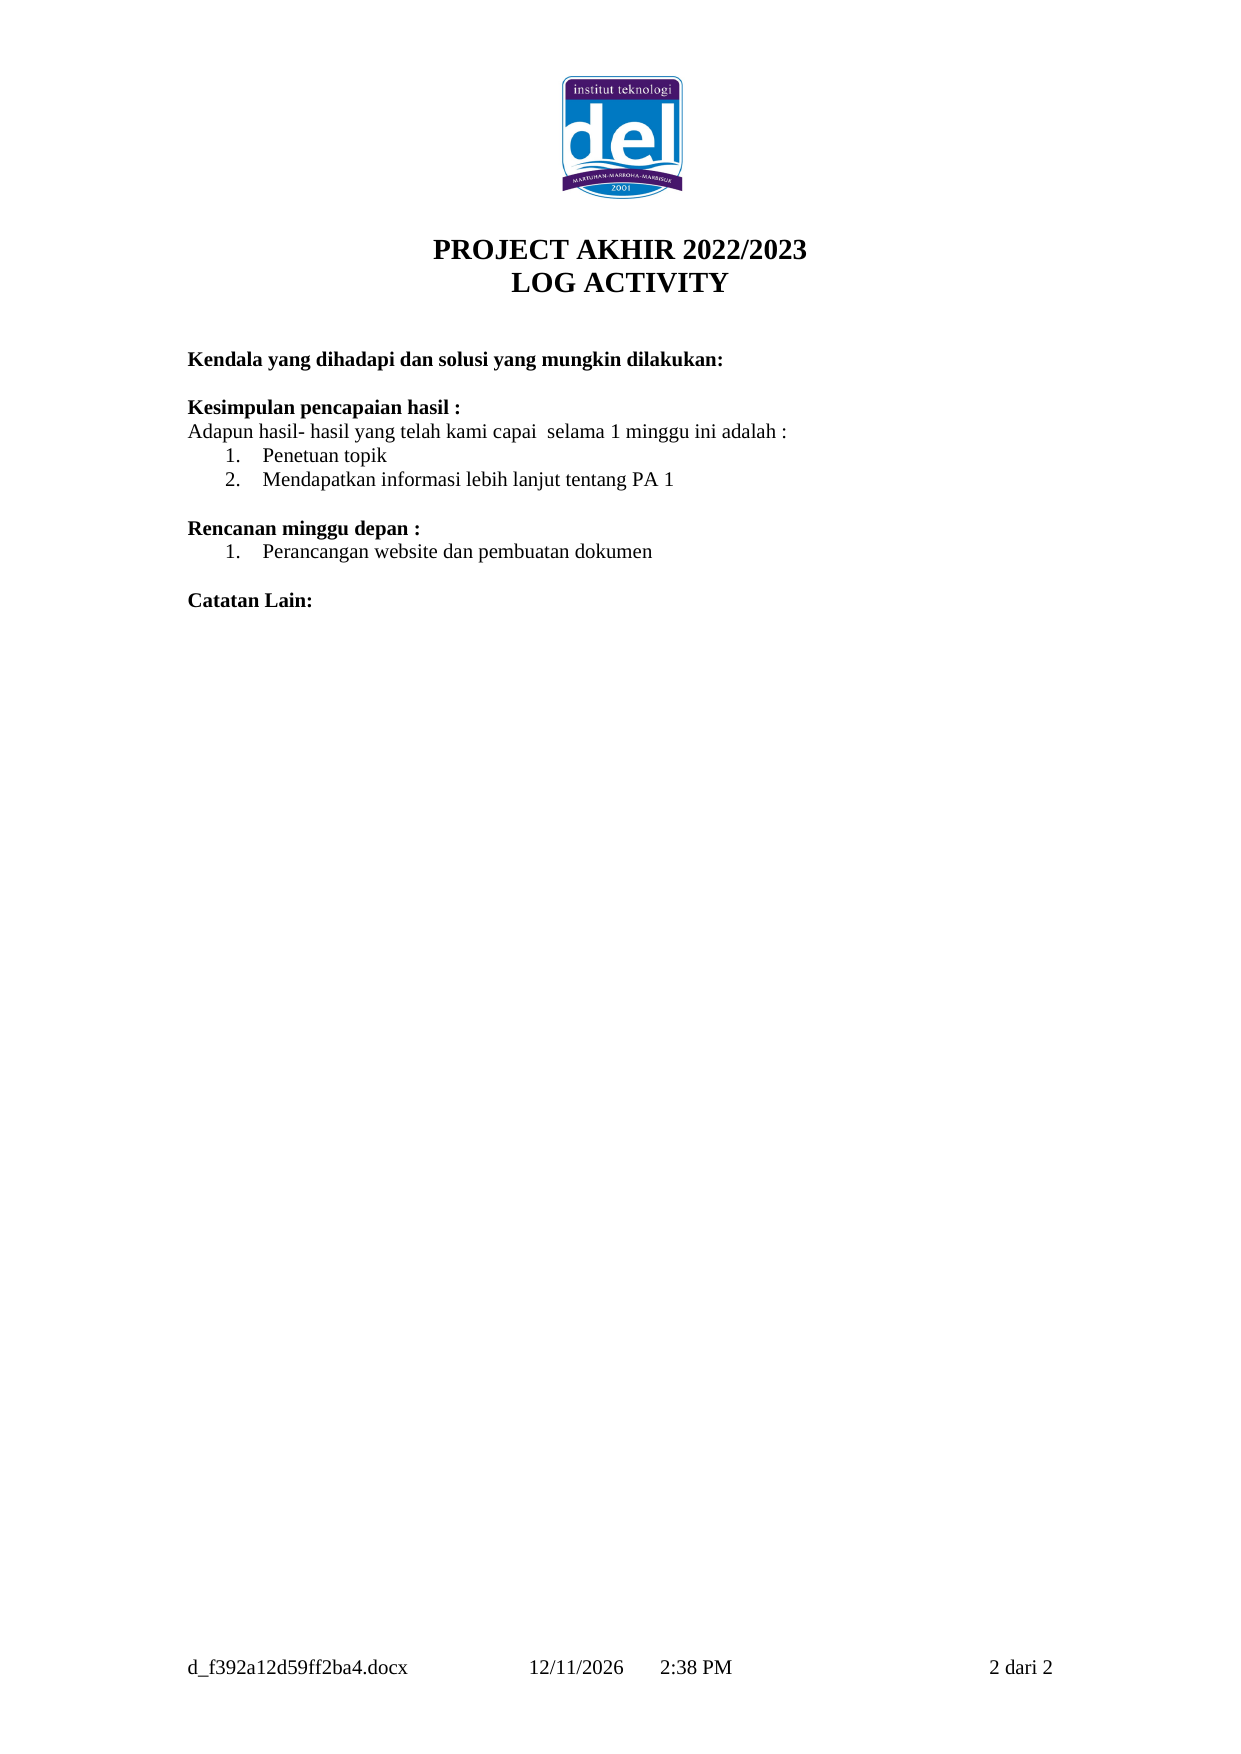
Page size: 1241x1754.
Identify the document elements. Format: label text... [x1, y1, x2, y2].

list Perancangan website dan pembuatan dokumen [225, 539, 1053, 563]
text Kesimpulan pencapaian hasil : [187, 395, 1053, 419]
picture [555, 75, 686, 199]
list Mendapatkan informasi lebih lanjut tentang PA 1 [225, 467, 1053, 491]
text Rencanan minggu depan : [187, 515, 1053, 539]
text Catatan Lain: [187, 588, 1053, 612]
list Penetuan topik [225, 443, 1053, 467]
text Kendala yang dihadapi dan solusi yang mungkin dilakukan: [187, 347, 1053, 371]
text Adapun hasil- hasil yang telah kami capai selama 1 minggu ini adalah : [187, 419, 1053, 443]
